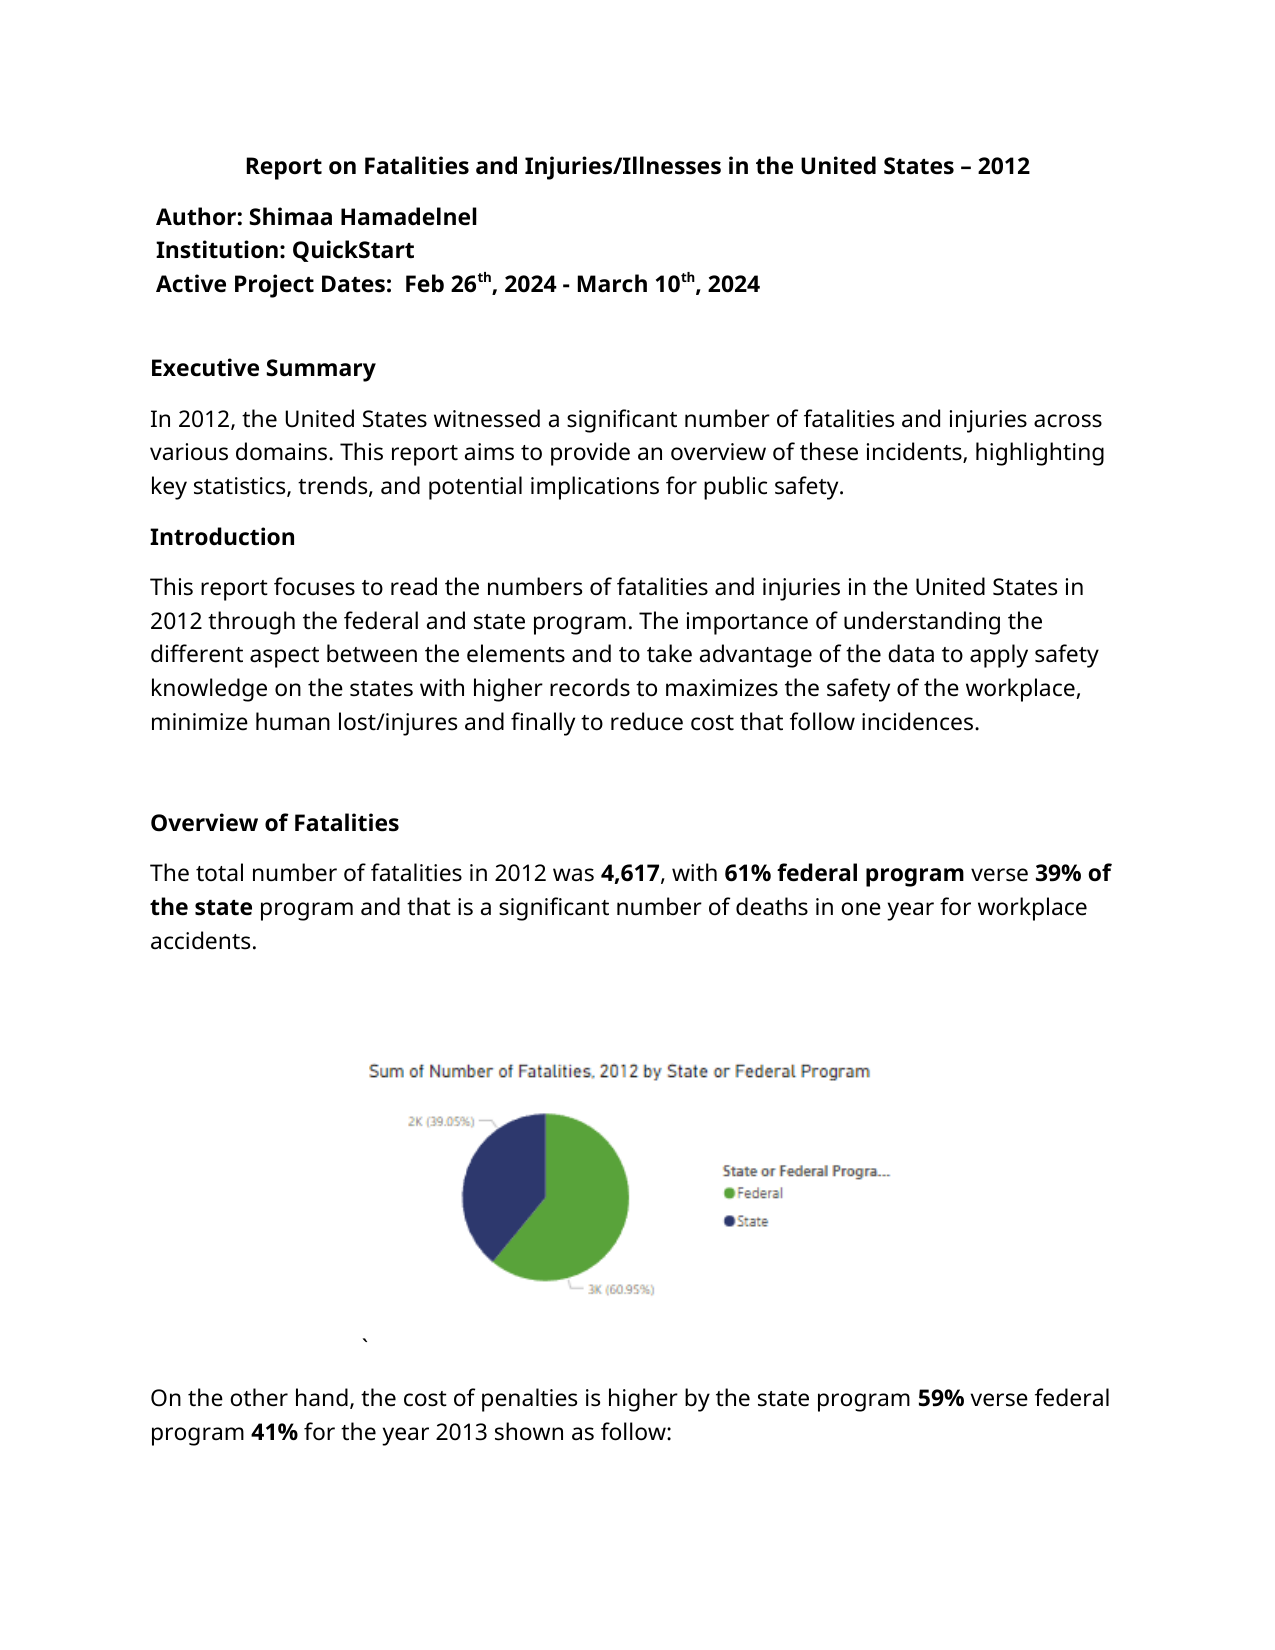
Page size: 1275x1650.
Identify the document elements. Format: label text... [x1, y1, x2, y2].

text This report focuses to read the numbers of fatalities and injuries in the United States in 2012 through the federal and state program. The importance of understanding the different aspect between the elements and to take advantage of the data to apply safety knowledge on the states with higher records to maximizes the safety of the workplace, minimize human lost/injures and finally to reduce cost that follow incidences. [150, 571, 1125, 737]
text Overview of Fatalities [150, 807, 1125, 838]
picture [368, 975, 914, 1357]
text On the other hand, the cost of penalties is higher by the state program 59% verse federal program 41% for the year 2013 shown as follow: [150, 1382, 1125, 1447]
text Executive Summary [150, 352, 1125, 383]
text In 2012, the United States witnessed a significant number of fatalities and injuries across various domains. This report aims to provide an overview of these incidents, highlighting key statistics, trends, and potential implications for public safety. [150, 402, 1125, 501]
text The total number of fatalities in 2012 was 4,617, with 61% federal program verse 39% of the state program and that is a significant number of deaths in one year for workplace accidents. [150, 857, 1125, 956]
text Introduction [150, 520, 1125, 552]
text Report on Fatalities and Injuries/Illnesses in the United States – 2012 [150, 150, 1125, 181]
text Author: Shimaa Hamadelnel Institution: QuickStart Active Project Dates: Feb 26th, 2024 - March 10th, 2024 [150, 200, 1125, 333]
